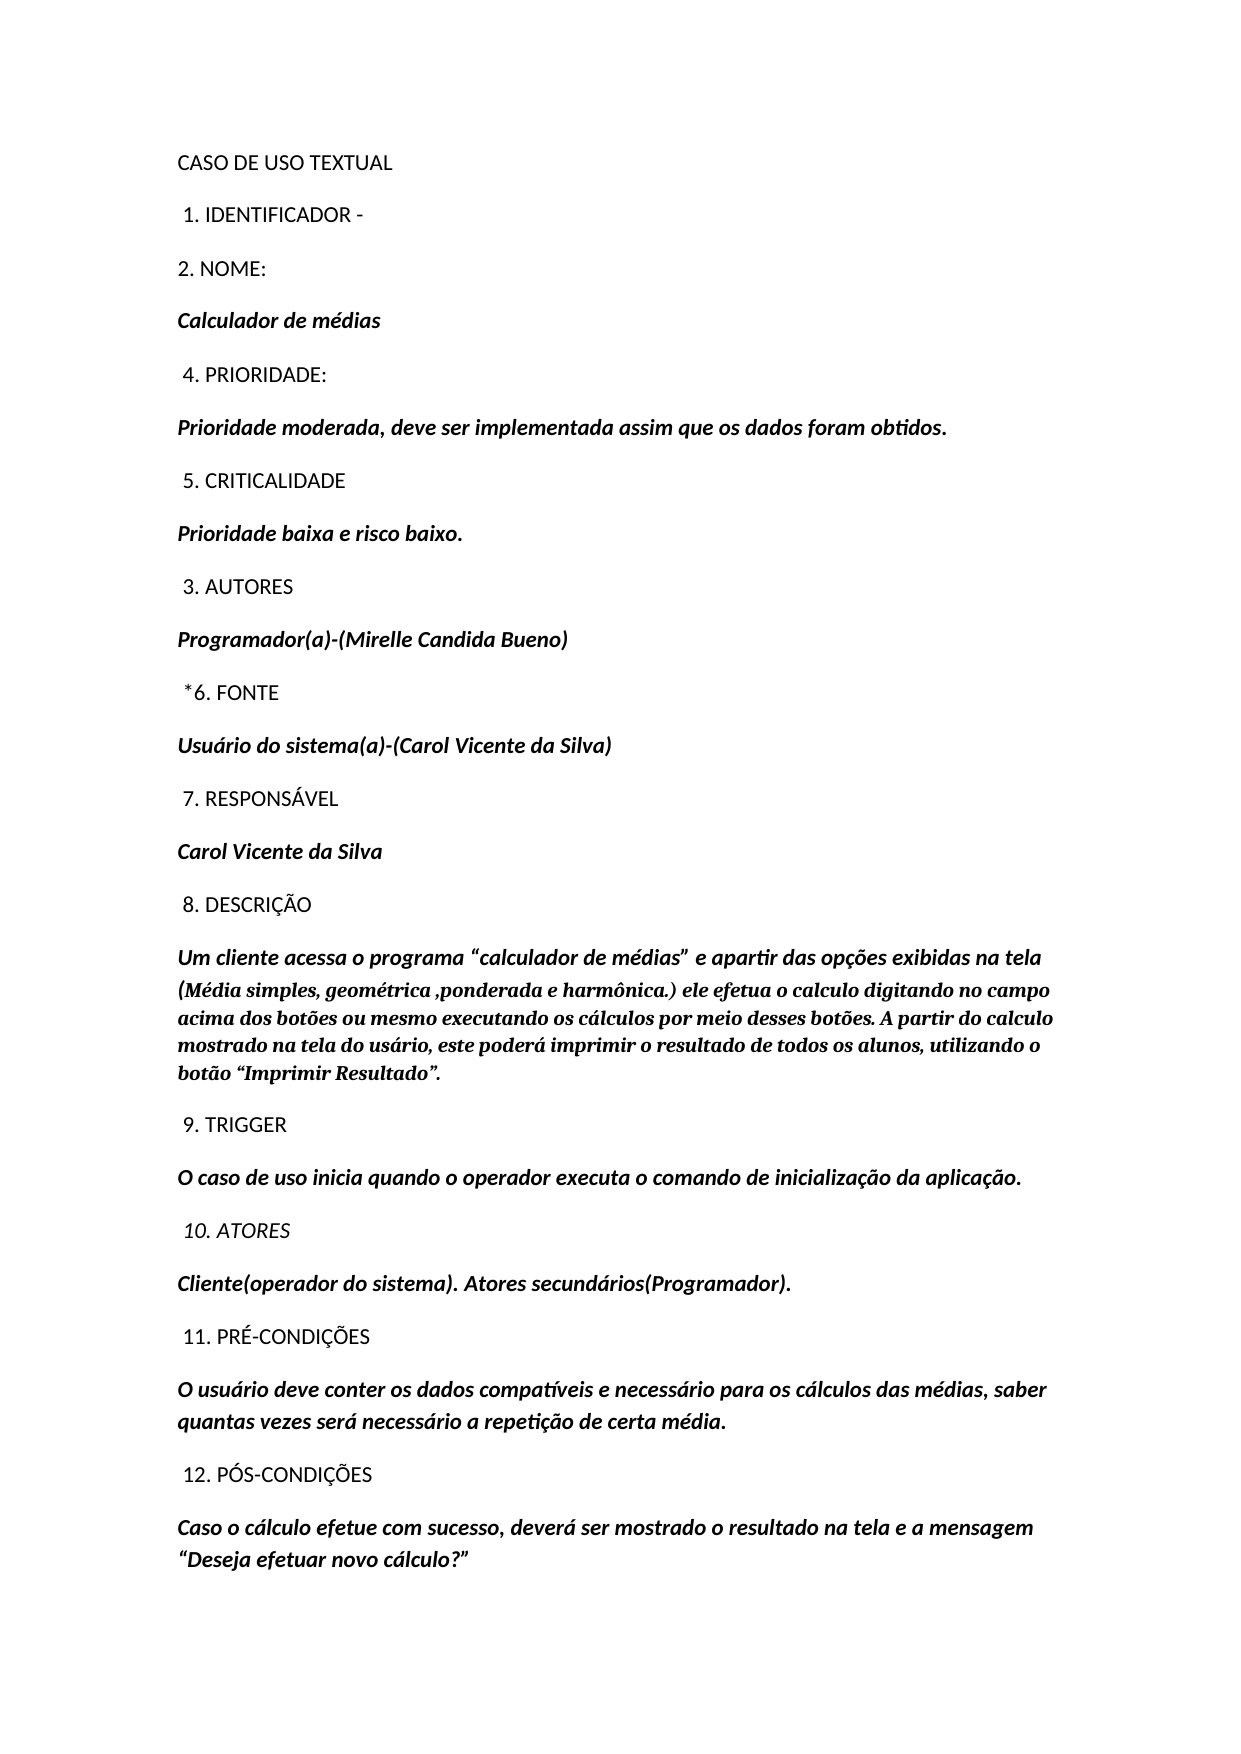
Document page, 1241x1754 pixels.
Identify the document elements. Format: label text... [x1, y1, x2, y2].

text 12. PÓS-CONDIÇÕES [177, 1460, 1063, 1488]
text Prioridade moderada, deve ser implementada assim que os dados foram obtidos. [177, 413, 1063, 441]
text 8. DESCRIÇÃO [177, 890, 1063, 918]
text CASO DE USO TEXTUAL [177, 148, 1063, 176]
text *6. FONTE [177, 678, 1063, 706]
text Programador(a)-(Mirelle Candida Bueno) [177, 625, 1063, 653]
text 10. ATORES [177, 1216, 1063, 1244]
text O usuário deve conter os dados compatíveis e necessário para os cálculos das médias, saber quantas vezes será necessário a repetição de certa média. [177, 1375, 1063, 1435]
text Usuário do sistema(a)-(Carol Vicente da Silva) [177, 731, 1063, 759]
text 2. NOME: [177, 254, 1063, 282]
text 3. AUTORES [177, 572, 1063, 600]
text 11. PRÉ-CONDIÇÕES [177, 1322, 1063, 1350]
text 1. IDENTIFICADOR - [177, 201, 1063, 229]
text O caso de uso inicia quando o operador executa o comando de inicialização da aplicação. [177, 1163, 1063, 1191]
text 9. TRIGGER [177, 1110, 1063, 1138]
text 5. CRITICALIDADE [177, 466, 1063, 494]
text 4. PRIORIDADE: [177, 360, 1063, 388]
text 7. RESPONSÁVEL [177, 784, 1063, 812]
text Caso o cálculo efetue com sucesso, deverá ser mostrado o resultado na tela e a mensagem “Deseja efetuar novo cálculo?” [177, 1513, 1063, 1573]
text Um cliente acessa o programa “calculador de médias” e apartir das opções exibidas na tela (Média simples, geométrica ,ponderada e harmônica.) ele efetua o calculo digitando no campo acima dos botões ou mesmo executando os cálculos por meio desses botões. A partir do calculo mostrado na tela do usário, este poderá imprimir o resultado de todos os alunos, utilizando o botão “Imprimir Resultado”. [177, 943, 1063, 1086]
text Cliente(operador do sistema). Atores secundários(Programador). [177, 1269, 1063, 1297]
text Prioridade baixa e risco baixo. [177, 519, 1063, 547]
text Carol Vicente da Silva [177, 837, 1063, 865]
text Calculador de médias [177, 307, 1063, 335]
